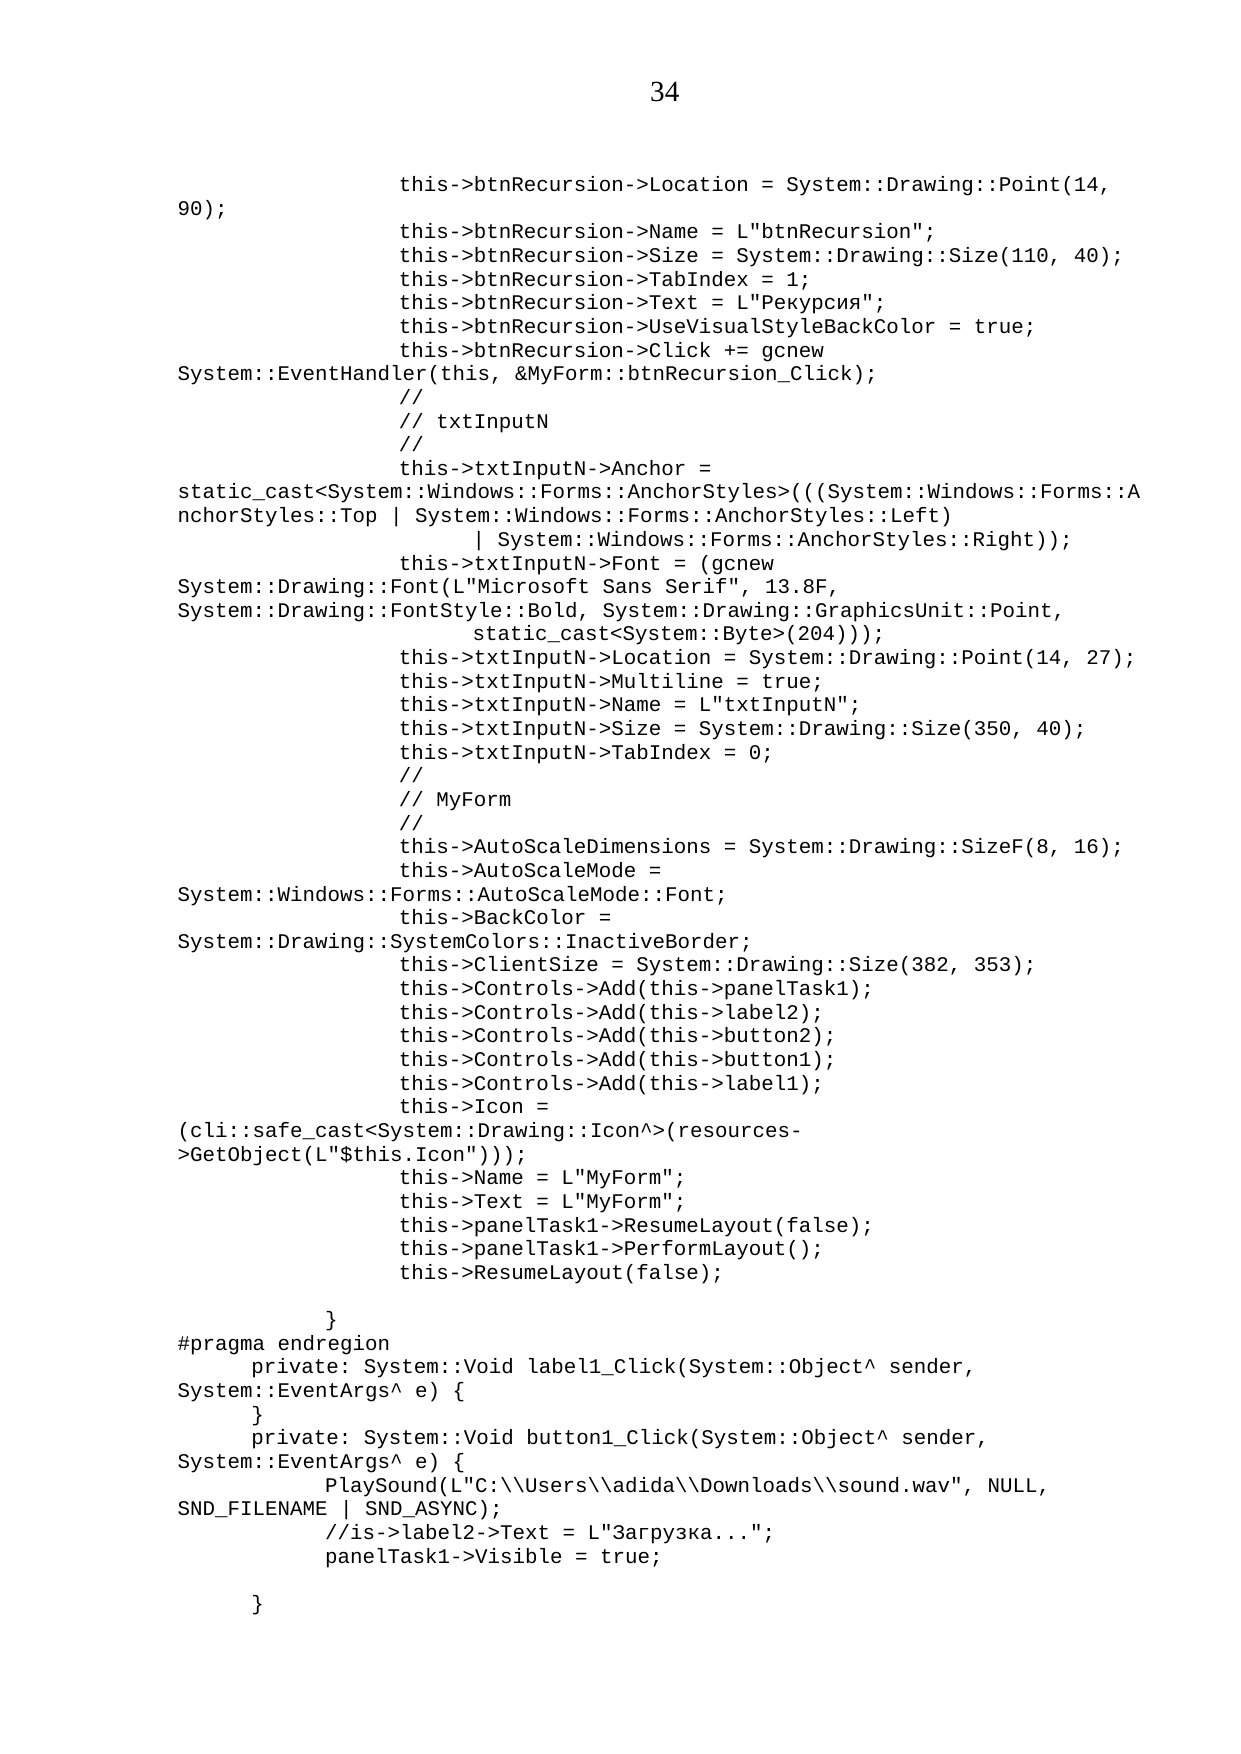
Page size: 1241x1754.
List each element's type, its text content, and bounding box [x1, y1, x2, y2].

text this->txtInputN->Multiline = true; [177, 671, 1152, 694]
text this->txtInputN->Size = System::Drawing::Size(350, 40); [177, 718, 1152, 742]
text this->btnRecursion->UseVisualStyleBackColor = true; [177, 316, 1152, 340]
text this->Controls->Add(this->panelTask1); [177, 978, 1152, 1002]
text this->Controls->Add(this->button1); [177, 1049, 1152, 1073]
text // [177, 813, 1152, 836]
text static_cast<System::Byte>(204))); [177, 623, 1152, 647]
text | System::Windows::Forms::AnchorStyles::Right)); [177, 529, 1152, 552]
text this->btnRecursion->Location = System::Drawing::Point(14, 90); [177, 174, 1152, 221]
text this->txtInputN->Font = (gcnew System::Drawing::Font(L"Microsoft Sans Serif", 13.8F, System::Drawing::FontStyle::Bold, System::Drawing::GraphicsUnit::Point, [177, 552, 1152, 623]
text // [177, 434, 1152, 458]
text this->txtInputN->Location = System::Drawing::Point(14, 27); [177, 647, 1152, 671]
text } [177, 1309, 1152, 1333]
text this->txtInputN->Name = L"txtInputN"; [177, 694, 1152, 718]
text // MyForm [177, 789, 1152, 813]
text this->ClientSize = System::Drawing::Size(382, 353); [177, 954, 1152, 978]
text } [177, 1404, 1152, 1427]
text this->ResumeLayout(false); [177, 1262, 1152, 1286]
text this->Name = L"MyForm"; [177, 1167, 1152, 1191]
text this->btnRecursion->Click += gcnew System::EventHandler(this, &MyForm::btnRecursion_Click); [177, 340, 1152, 387]
text this->txtInputN->TabIndex = 0; [177, 742, 1152, 765]
text this->panelTask1->PerformLayout(); [177, 1238, 1152, 1262]
text this->txtInputN->Anchor = static_cast<System::Windows::Forms::AnchorStyles>(((System::Windows::Forms::AnchorStyles::Top | System::Windows::Forms::AnchorStyles::Left) [177, 458, 1152, 529]
text //is->label2->Text = L"Загрузка..."; [177, 1522, 1152, 1546]
text private: System::Void label1_Click(System::Object^ sender, System::EventArgs^ e) { [177, 1356, 1152, 1404]
text #pragma endregion [177, 1333, 1152, 1356]
text this->Text = L"MyForm"; [177, 1191, 1152, 1214]
text this->btnRecursion->TabIndex = 1; [177, 269, 1152, 292]
text this->AutoScaleMode = System::Windows::Forms::AutoScaleMode::Font; [177, 860, 1152, 907]
text private: System::Void button1_Click(System::Object^ sender, System::EventArgs^ e) { [177, 1427, 1152, 1475]
text this->Icon = (cli::safe_cast<System::Drawing::Icon^>(resources->GetObject(L"$this.Icon"))); [177, 1096, 1152, 1167]
text this->Controls->Add(this->label1); [177, 1073, 1152, 1096]
text this->Controls->Add(this->button2); [177, 1025, 1152, 1049]
text // [177, 765, 1152, 789]
text // txtInputN [177, 411, 1152, 434]
text } [177, 1593, 1152, 1617]
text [177, 1475, 1152, 1522]
text this->AutoScaleDimensions = System::Drawing::SizeF(8, 16); [177, 836, 1152, 860]
text panelTask1->Visible = true; [177, 1546, 1152, 1569]
text // [177, 387, 1152, 411]
text this->Controls->Add(this->label2); [177, 1002, 1152, 1025]
text this->btnRecursion->Size = System::Drawing::Size(110, 40); [177, 245, 1152, 269]
text this->btnRecursion->Text = L"Рекурсия"; [177, 292, 1152, 316]
text this->BackColor = System::Drawing::SystemColors::InactiveBorder; [177, 907, 1152, 954]
text this->panelTask1->ResumeLayout(false); [177, 1214, 1152, 1238]
text this->btnRecursion->Name = L"btnRecursion"; [177, 221, 1152, 245]
